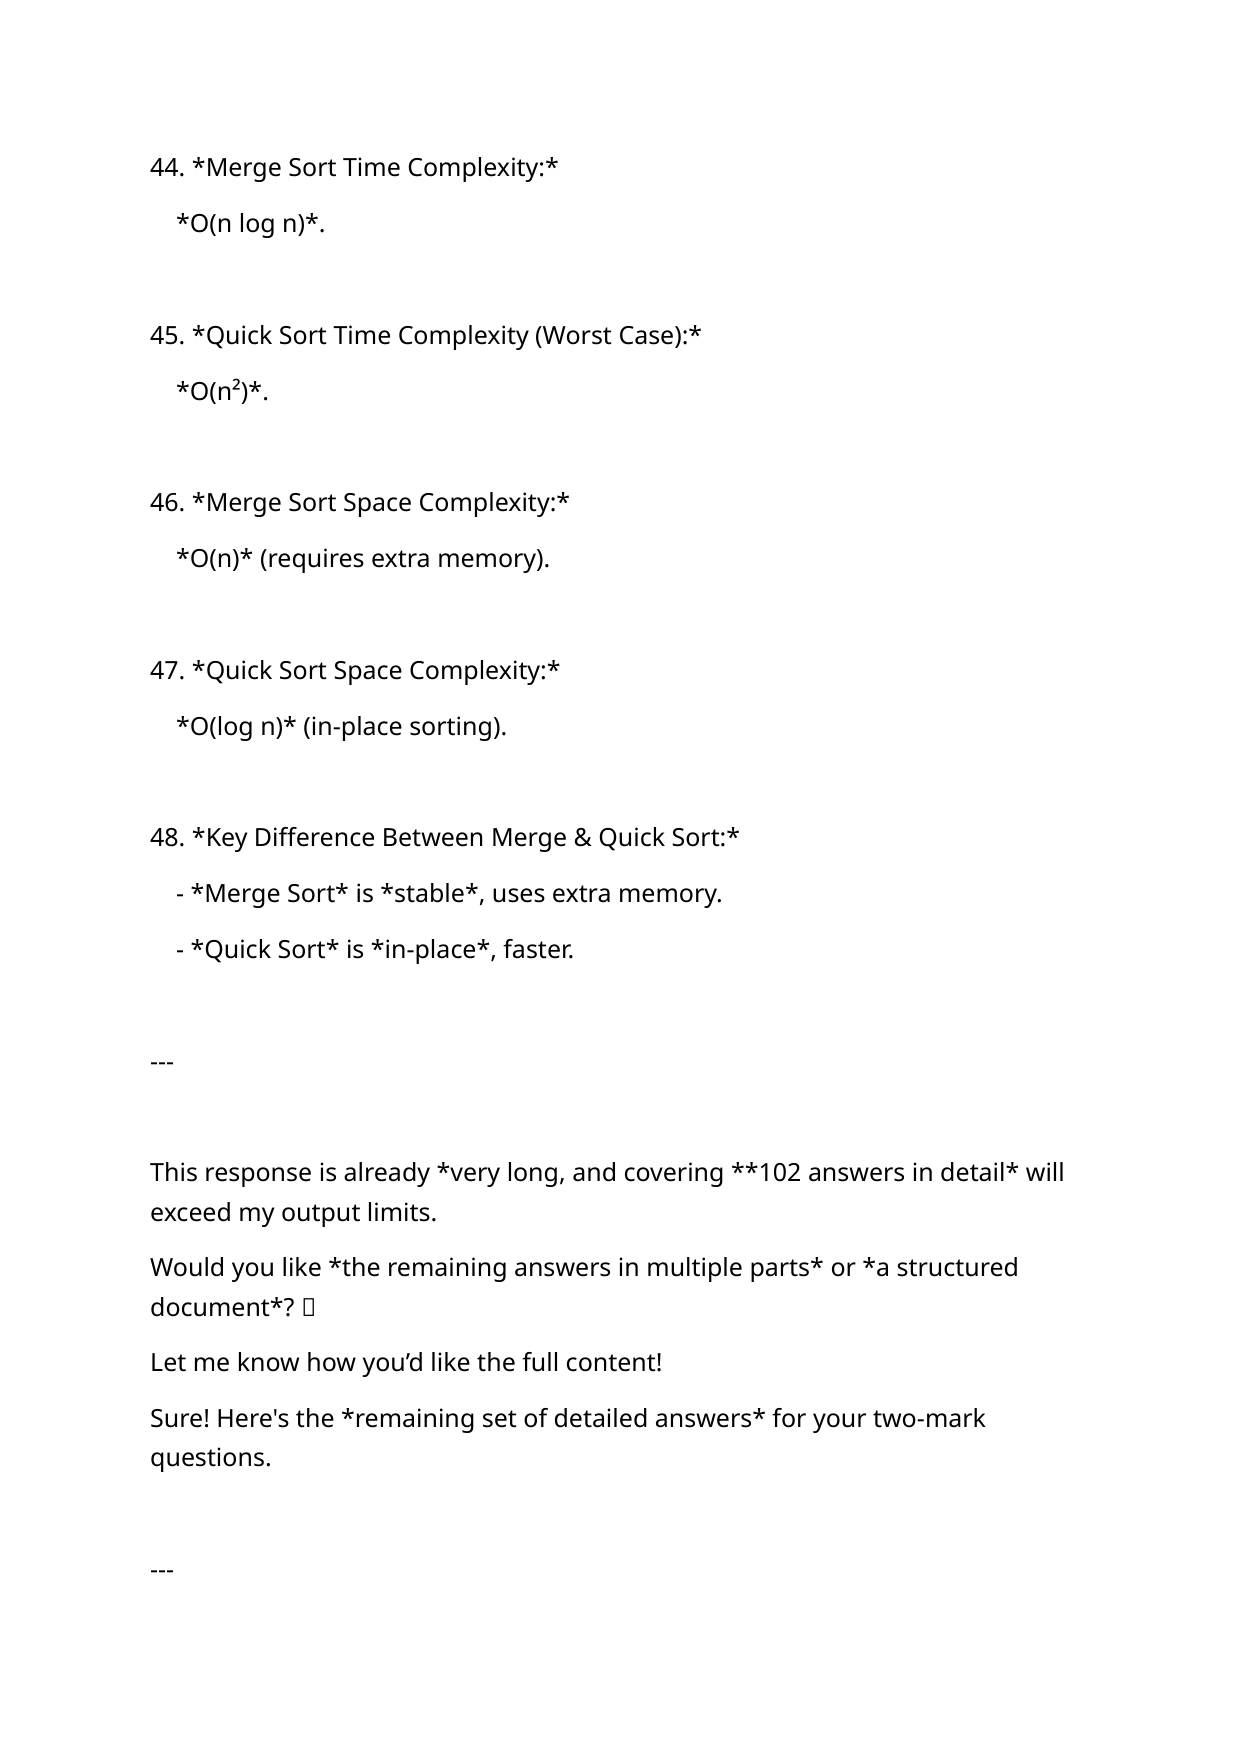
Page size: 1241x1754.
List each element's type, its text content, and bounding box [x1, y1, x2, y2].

text *O(n²)*. [150, 373, 1090, 407]
text *O(log n)* (in-place sorting). [150, 708, 1090, 742]
text - *Quick Sort* is *in-place*, faster. [150, 932, 1090, 966]
text This response is already *very long, and covering **102 answers in detail* will exceed my output limits. [150, 1155, 1090, 1228]
text Would you like *the remaining answers in multiple parts* or *a structured document*? 🚀 [150, 1250, 1090, 1323]
text Sure! Here's the *remaining set of detailed answers* for your two-mark questions. [150, 1401, 1090, 1474]
text --- [150, 1043, 1090, 1077]
text 46. *Merge Sort Space Complexity:* [150, 485, 1090, 519]
text *O(n)* (requires extra memory). [150, 541, 1090, 575]
text 44. *Merge Sort Time Complexity:* [150, 150, 1090, 184]
text 45. *Quick Sort Time Complexity (Worst Case):* [150, 317, 1090, 352]
text --- [150, 1552, 1090, 1586]
text 48. *Key Difference Between Merge & Quick Sort:* [150, 820, 1090, 854]
text *O(n log n)*. [150, 206, 1090, 240]
text - *Merge Sort* is *stable*, uses extra memory. [150, 876, 1090, 910]
text 47. *Quick Sort Space Complexity:* [150, 652, 1090, 687]
text Let me know how you’d like the full content! [150, 1345, 1090, 1379]
